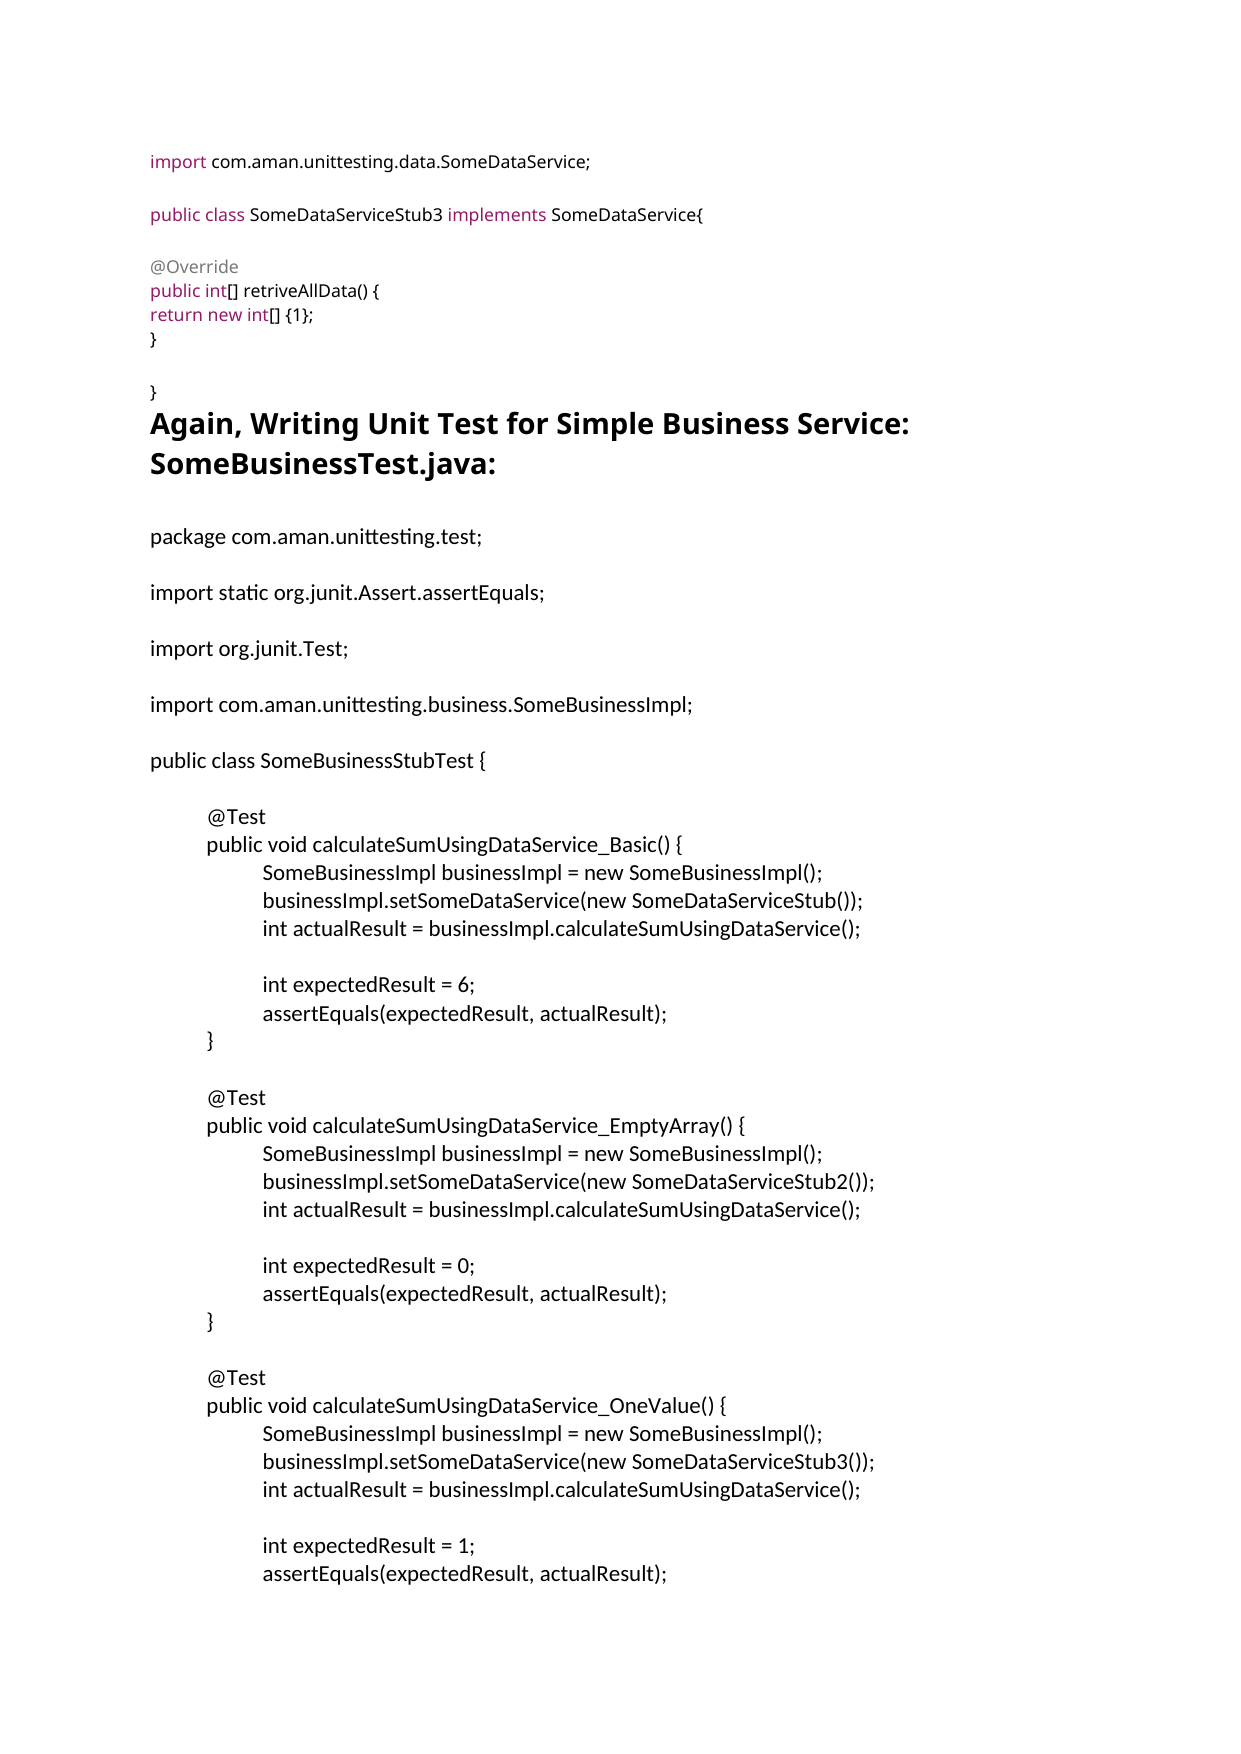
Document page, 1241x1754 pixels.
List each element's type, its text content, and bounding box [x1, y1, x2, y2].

text import org.junit.Test; [150, 634, 1090, 662]
text SomeBusinessImpl businessImpl = new SomeBusinessImpl(); [262, 858, 1090, 887]
text } [150, 379, 1090, 403]
text int actualResult = businessImpl.calculateSumUsingDataService(); [262, 1475, 1090, 1503]
text SomeBusinessTest.java: [150, 443, 1090, 483]
text } [150, 327, 1090, 351]
text import static org.junit.Assert.assertEquals; [150, 578, 1090, 606]
text public void calculateSumUsingDataService_EmptyArray() { [206, 1111, 1090, 1139]
text int actualResult = businessImpl.calculateSumUsingDataService(); [262, 914, 1090, 943]
text package com.aman.unittesting.test; [150, 522, 1090, 550]
text businessImpl.setSomeDataService(new SomeDataServiceStub2()); [262, 1167, 1090, 1195]
text public class SomeBusinessStubTest { [150, 746, 1090, 774]
text int expectedResult = 6; [262, 971, 1090, 999]
text @Override [150, 254, 1090, 278]
text Again, Writing Unit Test for Simple Business Service: [150, 403, 1090, 443]
text public void calculateSumUsingDataService_Basic() { [206, 831, 1090, 858]
text @Test [206, 802, 1090, 831]
text @Test [206, 1083, 1090, 1111]
text public int[] retriveAllData() { [150, 278, 1090, 303]
text import com.aman.unittesting.business.SomeBusinessImpl; [150, 690, 1090, 718]
text SomeBusinessImpl businessImpl = new SomeBusinessImpl(); [262, 1419, 1090, 1447]
text businessImpl.setSomeDataService(new SomeDataServiceStub()); [262, 887, 1090, 914]
text } [206, 1027, 1090, 1055]
text } [206, 1307, 1090, 1335]
text return new int[] {1}; [150, 303, 1090, 327]
text public void calculateSumUsingDataService_OneValue() { [206, 1391, 1090, 1419]
text public class SomeDataServiceStub3 implements SomeDataService{ [150, 202, 1090, 226]
text SomeBusinessImpl businessImpl = new SomeBusinessImpl(); [262, 1139, 1090, 1167]
text int expectedResult = 1; [262, 1531, 1090, 1559]
text businessImpl.setSomeDataService(new SomeDataServiceStub3()); [262, 1447, 1090, 1475]
text assertEquals(expectedResult, actualResult); [262, 1559, 1090, 1587]
text int actualResult = businessImpl.calculateSumUsingDataService(); [262, 1195, 1090, 1223]
text import com.aman.unittesting.data.SomeDataService; [150, 150, 1090, 174]
text assertEquals(expectedResult, actualResult); [262, 999, 1090, 1027]
text assertEquals(expectedResult, actualResult); [262, 1279, 1090, 1307]
text @Test [206, 1363, 1090, 1391]
text int expectedResult = 0; [262, 1251, 1090, 1279]
